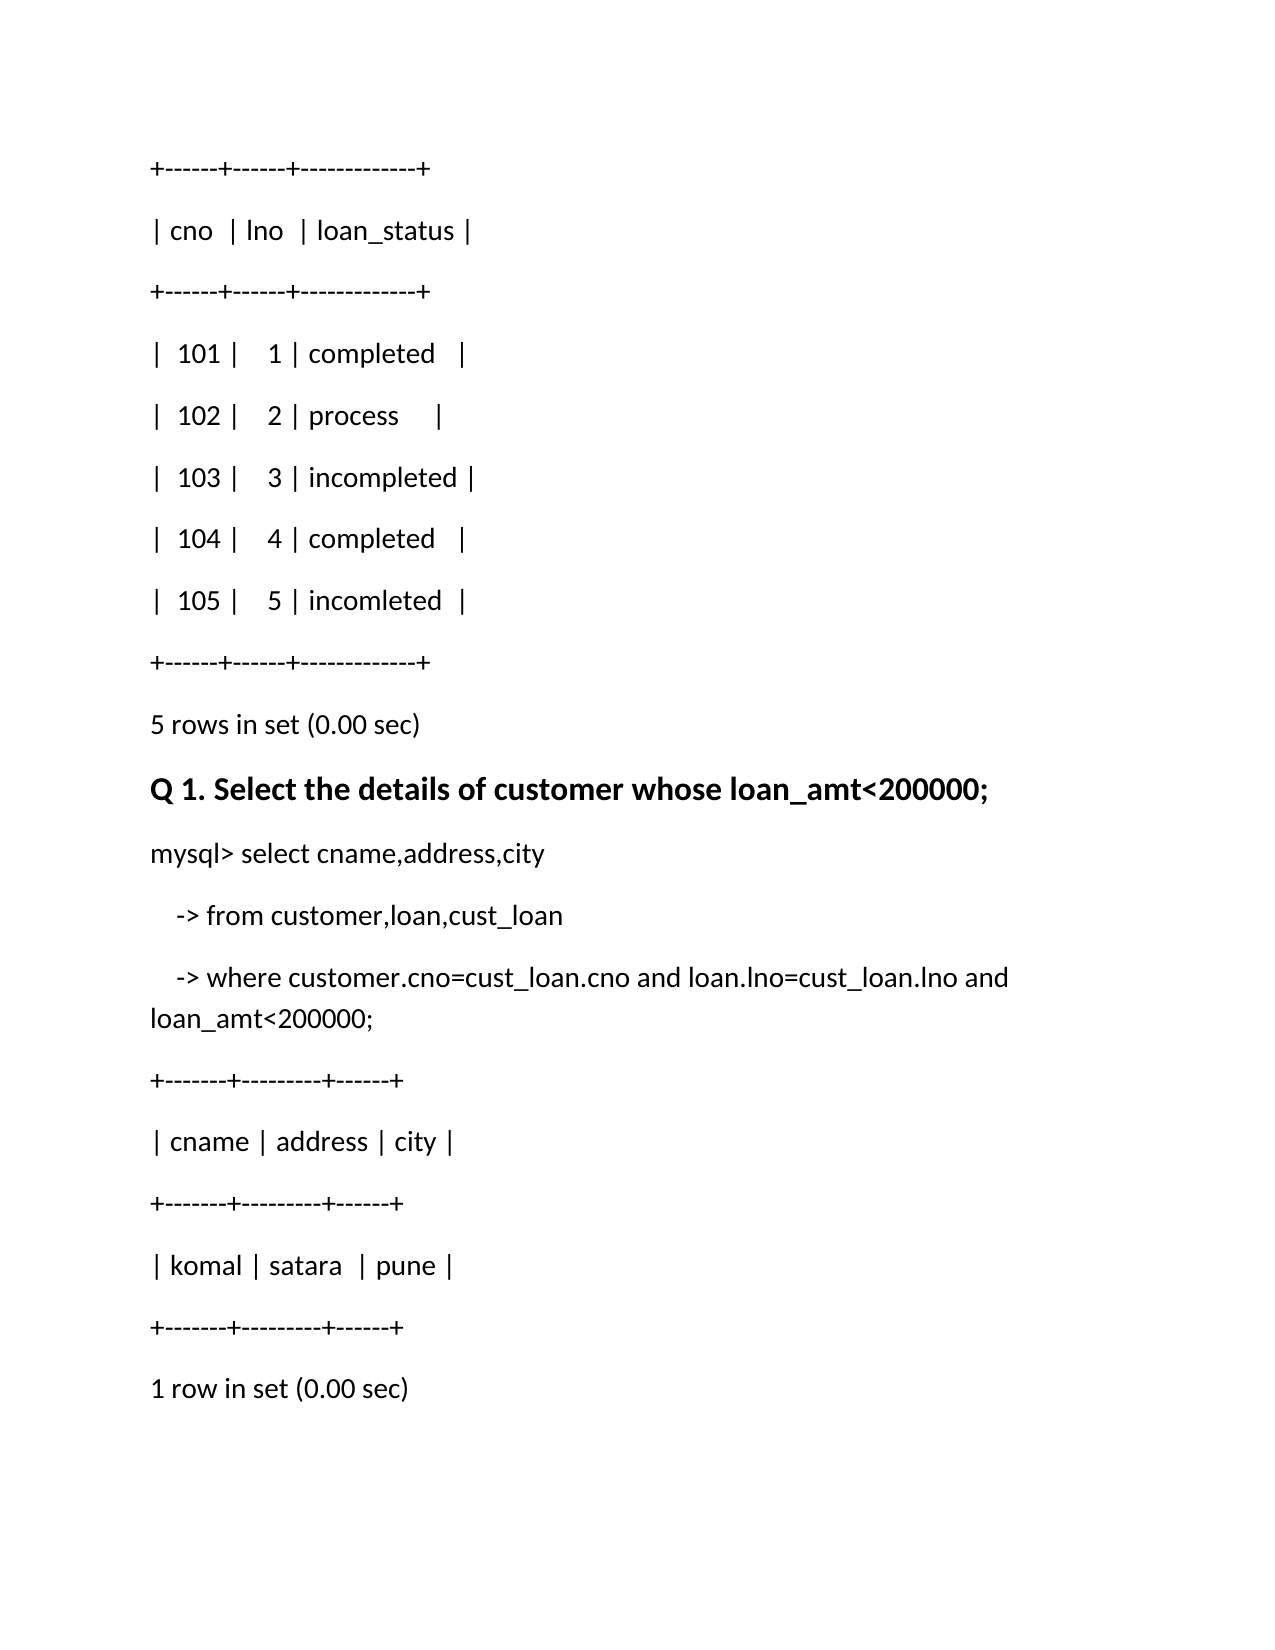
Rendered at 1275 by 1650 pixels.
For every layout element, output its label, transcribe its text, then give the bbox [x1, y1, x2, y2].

text +------+------+-------------+ [150, 644, 1125, 680]
text | 103 | 3 | incompleted | [150, 459, 1125, 494]
text +------+------+-------------+ [150, 273, 1125, 309]
text | cno | lno | loan_status | [150, 212, 1125, 247]
text | 102 | 2 | process | [150, 397, 1125, 433]
text | cname | address | city | [150, 1123, 1125, 1159]
text +-------+---------+------+ [150, 1309, 1125, 1344]
text +-------+---------+------+ [150, 1062, 1125, 1097]
text 5 rows in set (0.00 sec) [150, 706, 1125, 742]
text Q 1. Select the details of customer whose loan_amt<200000; [150, 768, 1125, 808]
text -> where customer.cno=cust_loan.cno and loan.lno=cust_loan.lno and loan_amt<200000; [150, 959, 1125, 1035]
text | komal | satara | pune | [150, 1247, 1125, 1282]
text | 104 | 4 | completed | [150, 521, 1125, 556]
text +-------+---------+------+ [150, 1185, 1125, 1221]
text | 101 | 1 | completed | [150, 335, 1125, 371]
text 1 row in set (0.00 sec) [150, 1370, 1125, 1406]
text +------+------+-------------+ [150, 150, 1125, 186]
text | 105 | 5 | incomleted | [150, 582, 1125, 618]
text -> from customer,loan,cust_loan [150, 897, 1125, 933]
text mysql> select cname,address,city [150, 835, 1125, 871]
